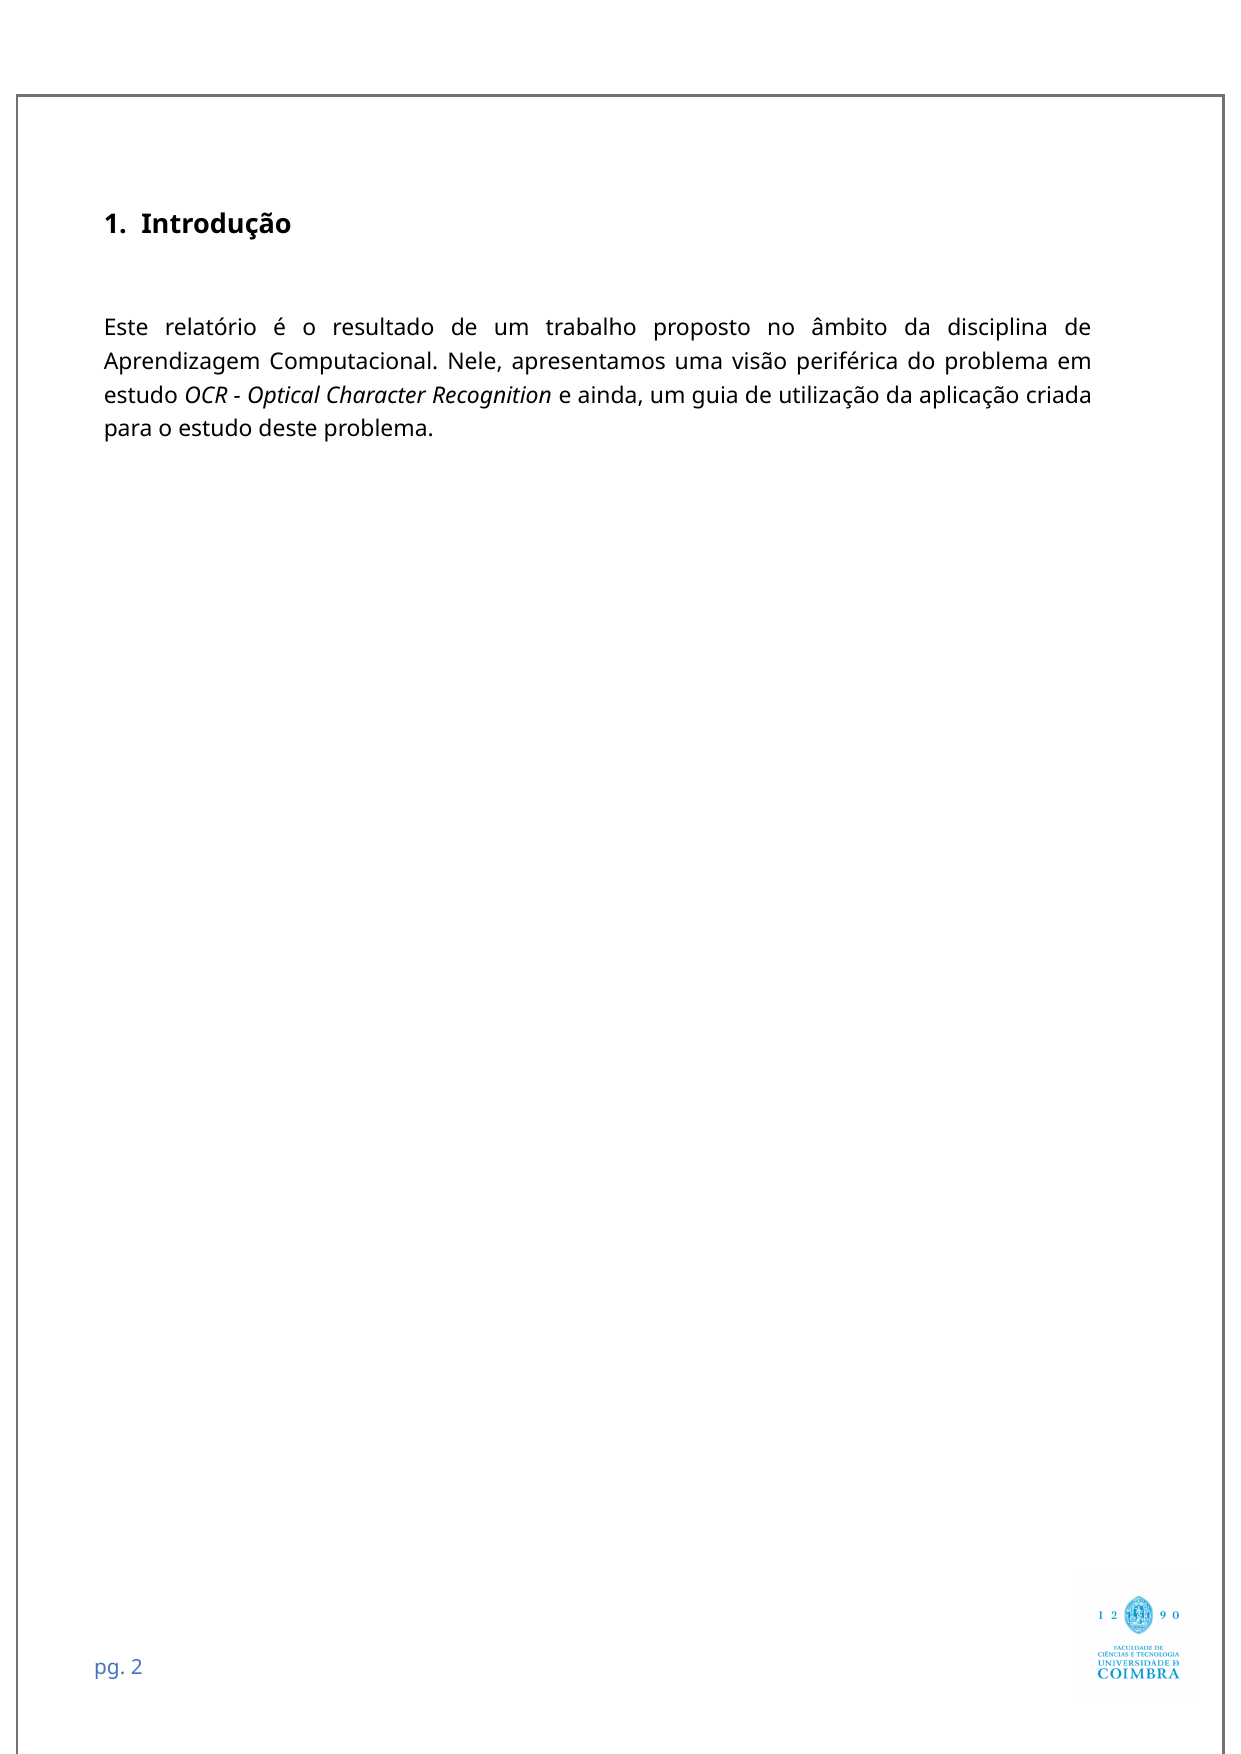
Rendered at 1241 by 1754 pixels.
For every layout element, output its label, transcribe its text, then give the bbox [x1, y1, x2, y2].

picture [1076, 1575, 1200, 1699]
text Este relatório é o resultado de um trabalho proposto no âmbito da disciplina de Aprendizagem Computacional. Nele, apresentamos uma visão periférica do problema em estudo OCR - Optical Character Recognition e ainda, um guia de utilização da aplicação criada para o estudo deste problema. [103, 311, 1093, 444]
list Introdução [103, 204, 1093, 241]
